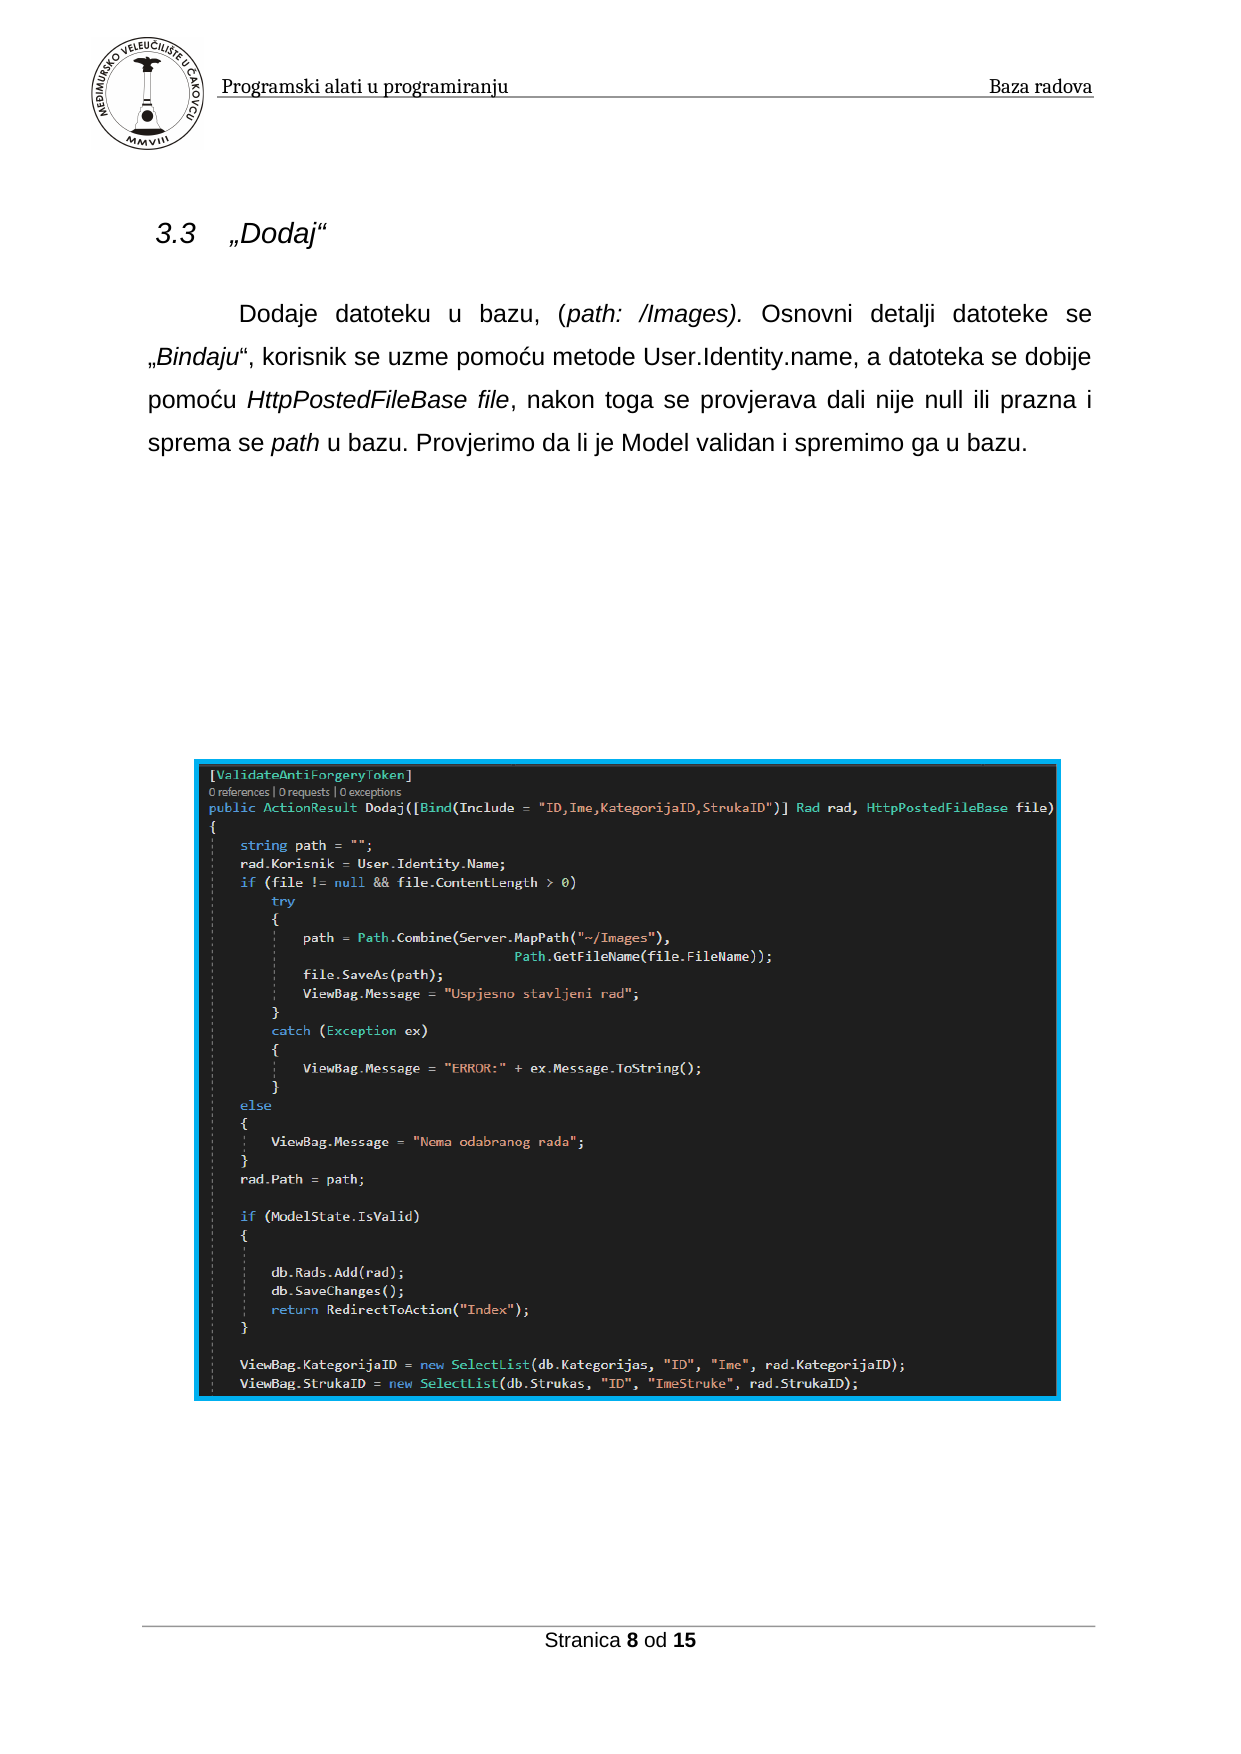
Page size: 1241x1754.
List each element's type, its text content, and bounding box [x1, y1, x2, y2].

picture [200, 765, 1056, 1395]
text Dodaje datoteku u bazu, (path: /Images). Osnovni detalji datoteke se „Bindaju“, korisnik se uzme pomoću metode User.Identity.name, a datoteka se dobije pomoću HttpPostedFileBase file, nakon toga se provjerava dali nije null ili prazna i sprema se path u bazu. Provjerimo da li je Model validan i spremimo ga u bazu. [148, 299, 1093, 457]
subtitle „Dodaj“ [155, 216, 1093, 249]
